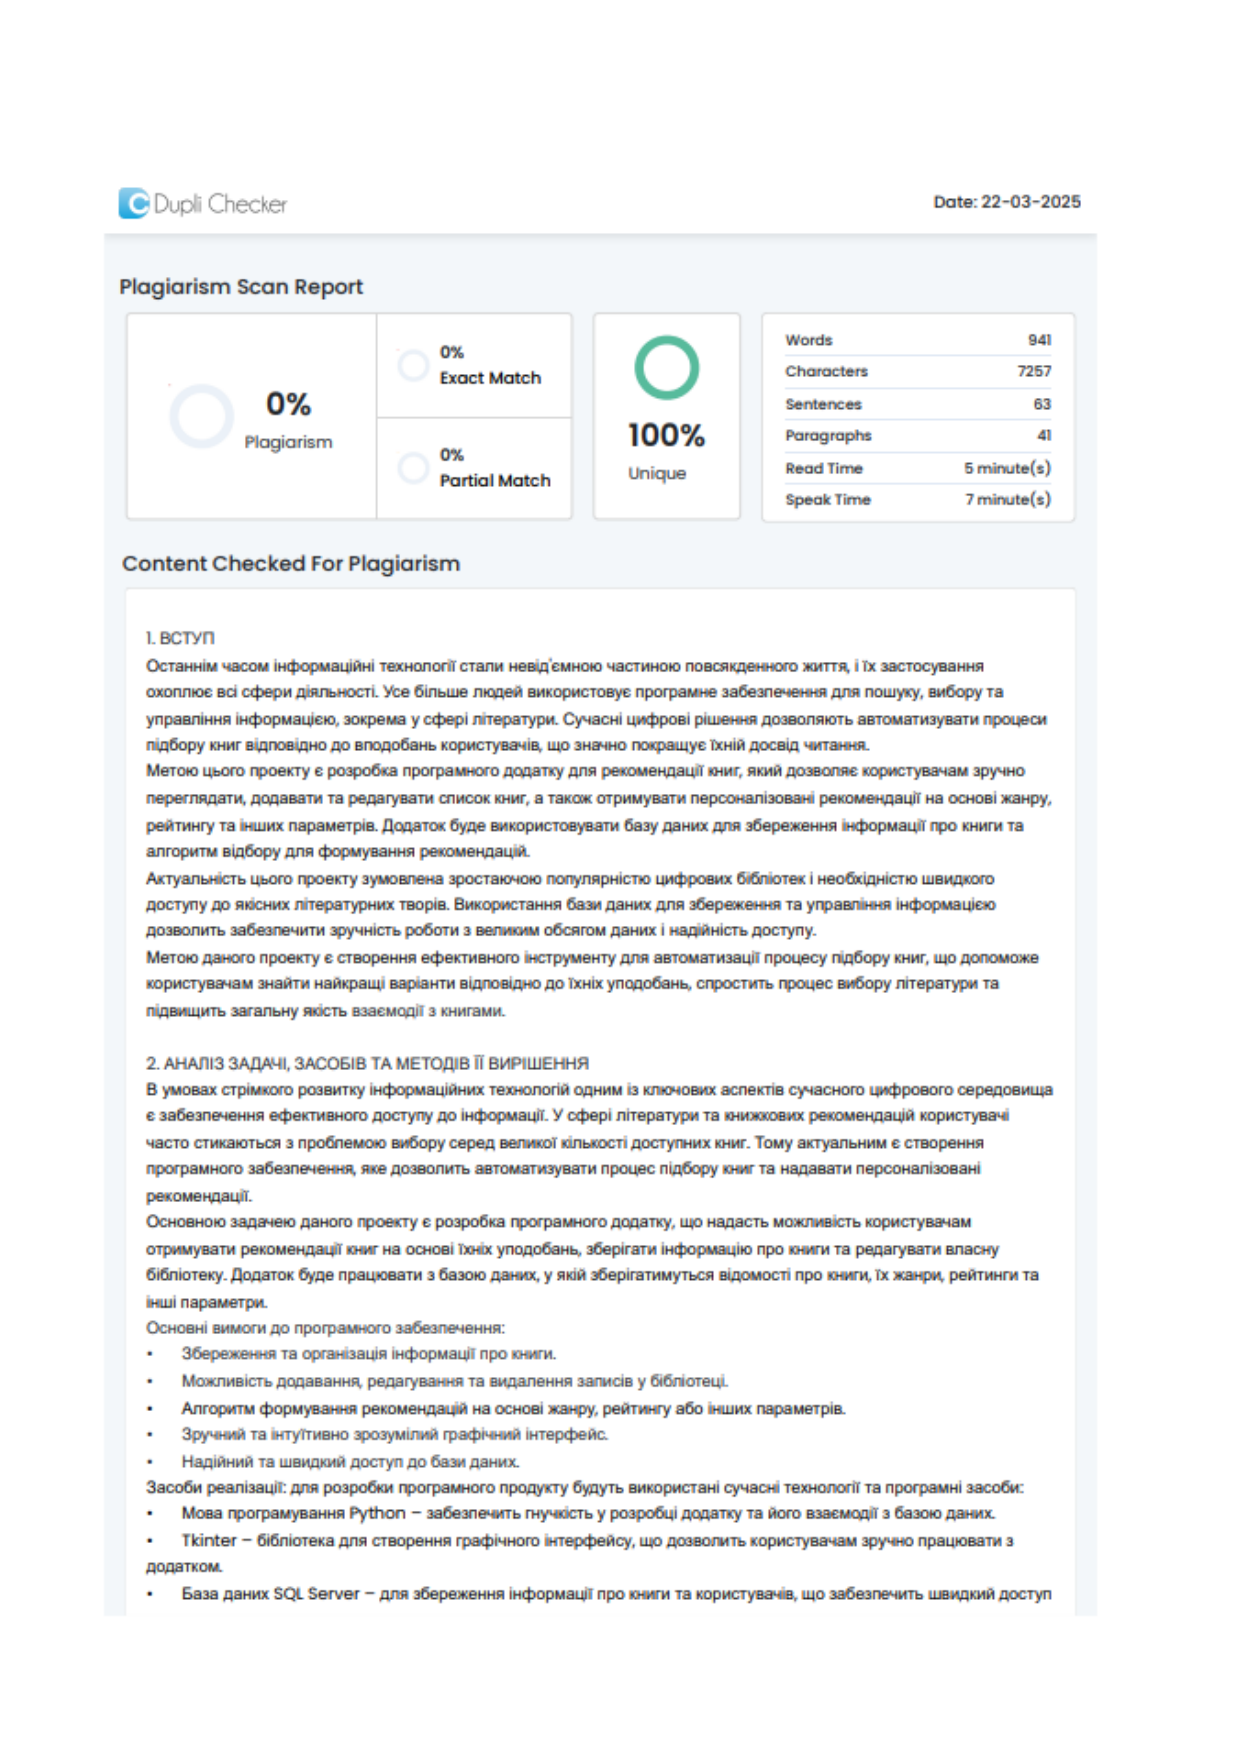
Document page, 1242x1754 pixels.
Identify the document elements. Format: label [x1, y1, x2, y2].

picture [100, 166, 1103, 1631]
